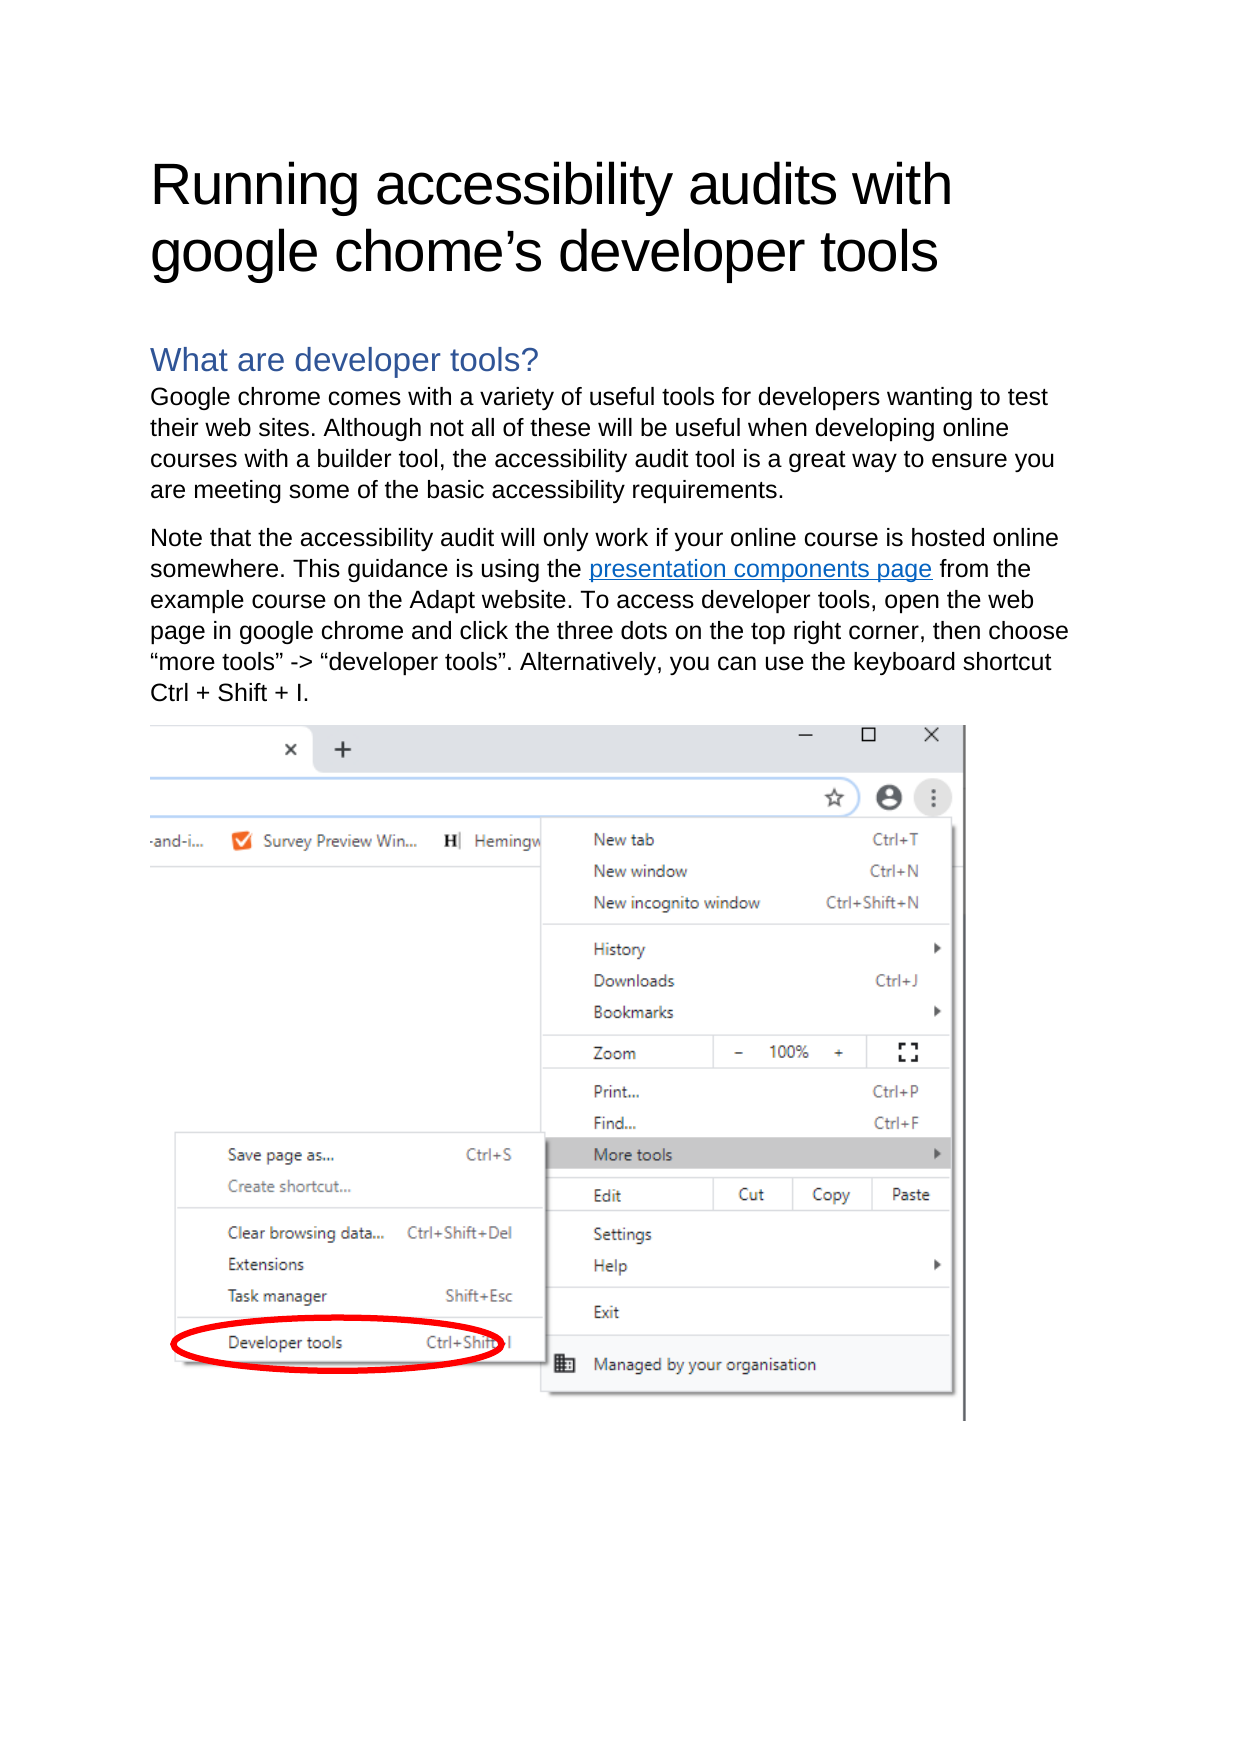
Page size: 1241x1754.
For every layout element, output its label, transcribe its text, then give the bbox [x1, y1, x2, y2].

text Note that the accessibility audit will only work if your online course is hosted online somewhere. This guidance is using the presentation components page from the example course on the Adapt website. To access developer tools, open the web page in google chrome and click the three dots on the top right corner, then choose “more tools” -> “developer tools”. Alternatively, you can use the keyboard shortcut Ctrl + Shift + I. [150, 522, 1090, 706]
subtitle What are developer tools? [150, 340, 1090, 379]
text Google chrome comes with a variety of useful tools for developers wanting to test their web sites. Although not all of these will be useful when developing online courses with a builder tool, the accessibility audit tool is a great way to ensure you are meeting some of the basic accessibility requirements. [150, 382, 1090, 503]
picture [150, 725, 966, 1421]
title Running accessibility audits with google chome’s developer tools [150, 150, 1090, 284]
